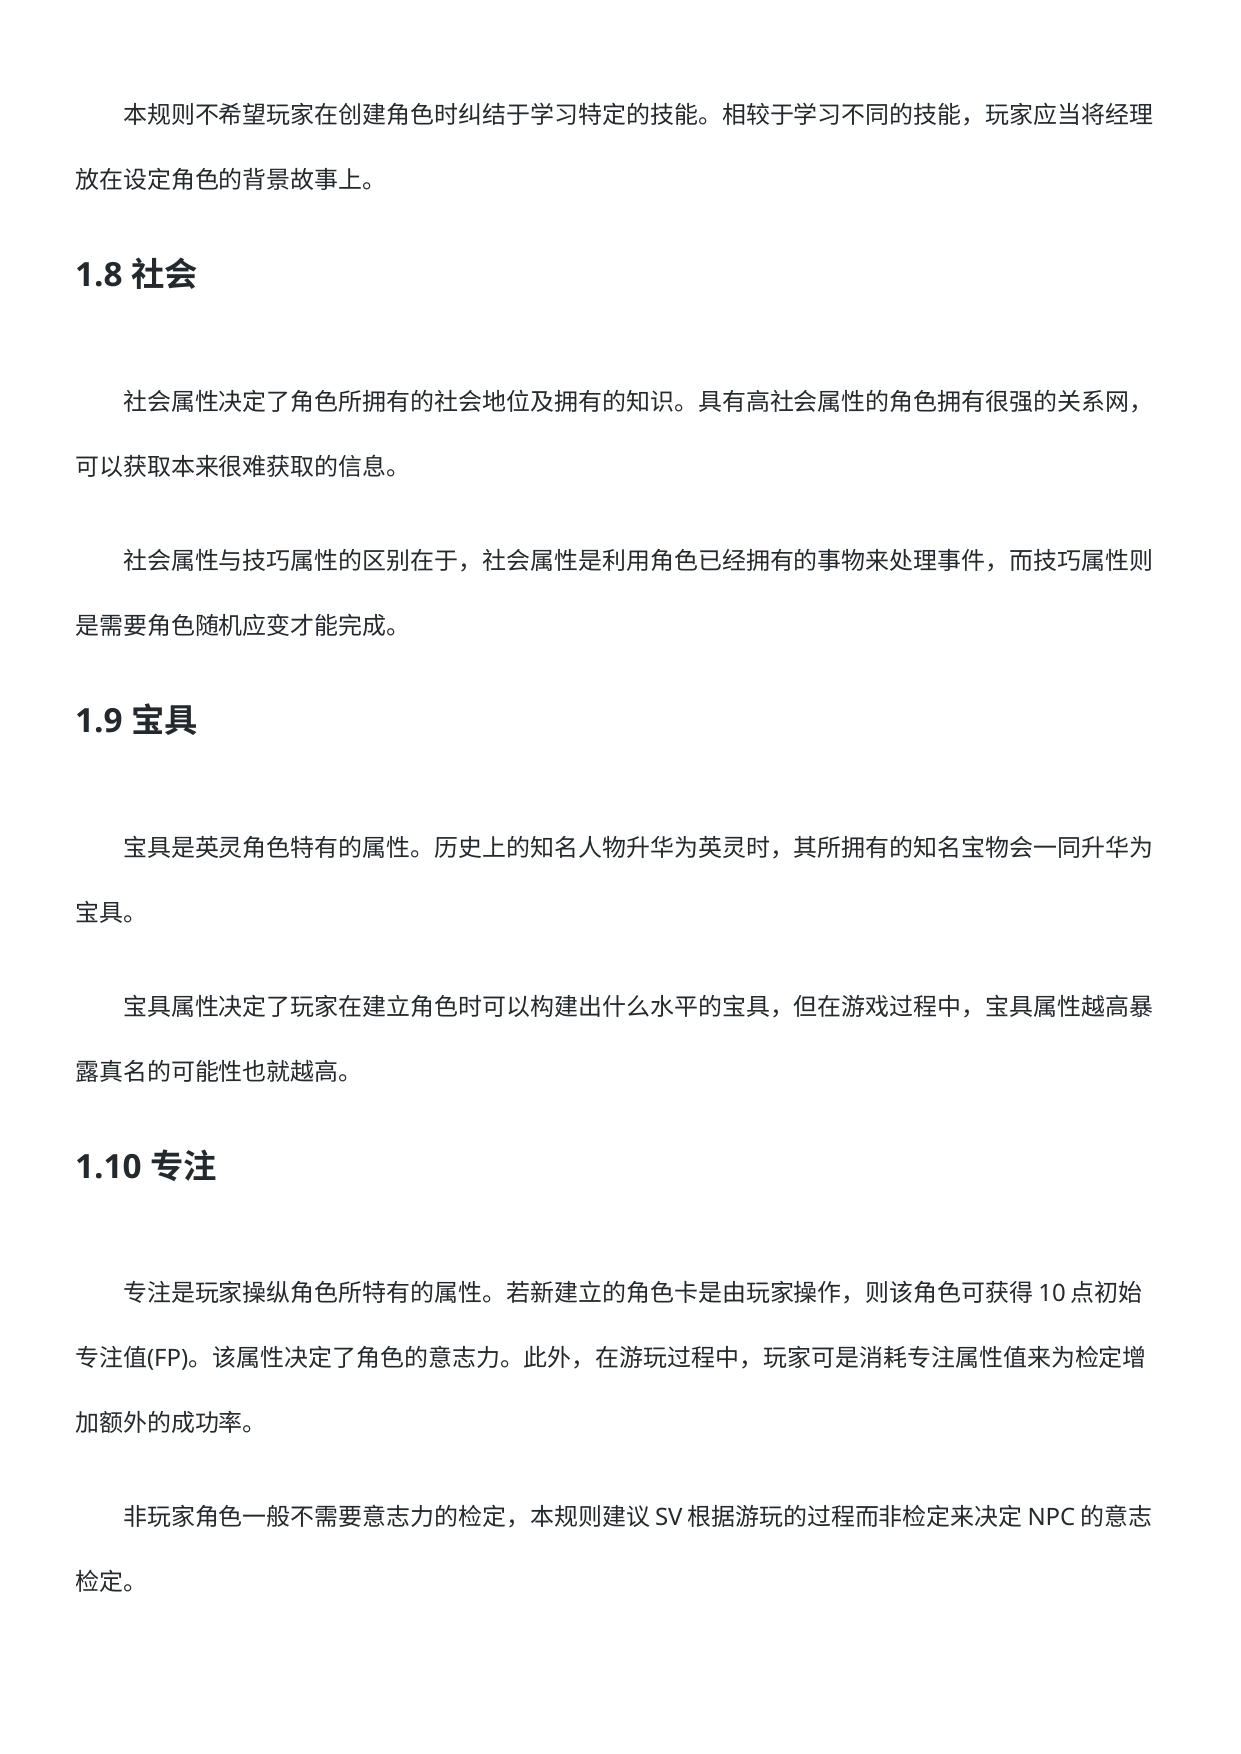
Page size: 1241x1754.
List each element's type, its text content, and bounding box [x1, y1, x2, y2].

text 非玩家角色一般不需要意志力的检定，本规则建议SV根据游玩的过程而非检定来决定NPC的意志检定。 [75, 1483, 1165, 1613]
text 社会属性与技巧属性的区别在于，社会属性是利用角色已经拥有的事物来处理事件，而技巧属性则是需要角色随机应变才能完成。 [75, 526, 1165, 656]
text 宝具属性决定了玩家在建立角色时可以构建出什么水平的宝具，但在游戏过程中，宝具属性越高暴露真名的可能性也就越高。 [75, 972, 1165, 1102]
text 社会属性决定了角色所拥有的社会地位及拥有的知识。具有高社会属性的角色拥有很强的关系网，可以获取本来很难获取的信息。 [75, 367, 1165, 497]
subtitle 1.10 专注 [75, 1131, 1165, 1196]
subtitle 1.9 宝具 [75, 686, 1165, 751]
text 宝具是英灵角色特有的属性。历史上的知名人物升华为英灵时，其所拥有的知名宝物会一同升华为宝具。 [75, 813, 1165, 943]
subtitle 1.8 社会 [75, 240, 1165, 305]
text 本规则不希望玩家在创建角色时纠结于学习特定的技能。相较于学习不同的技能，玩家应当将经理放在设定角色的背景故事上。 [75, 81, 1165, 211]
text 专注是玩家操纵角色所特有的属性。若新建立的角色卡是由玩家操作，则该角色可获得10点初始专注值(FP)。该属性决定了角色的意志力。此外，在游玩过程中，玩家可是消耗专注属性值来为检定增加额外的成功率。 [75, 1259, 1165, 1454]
